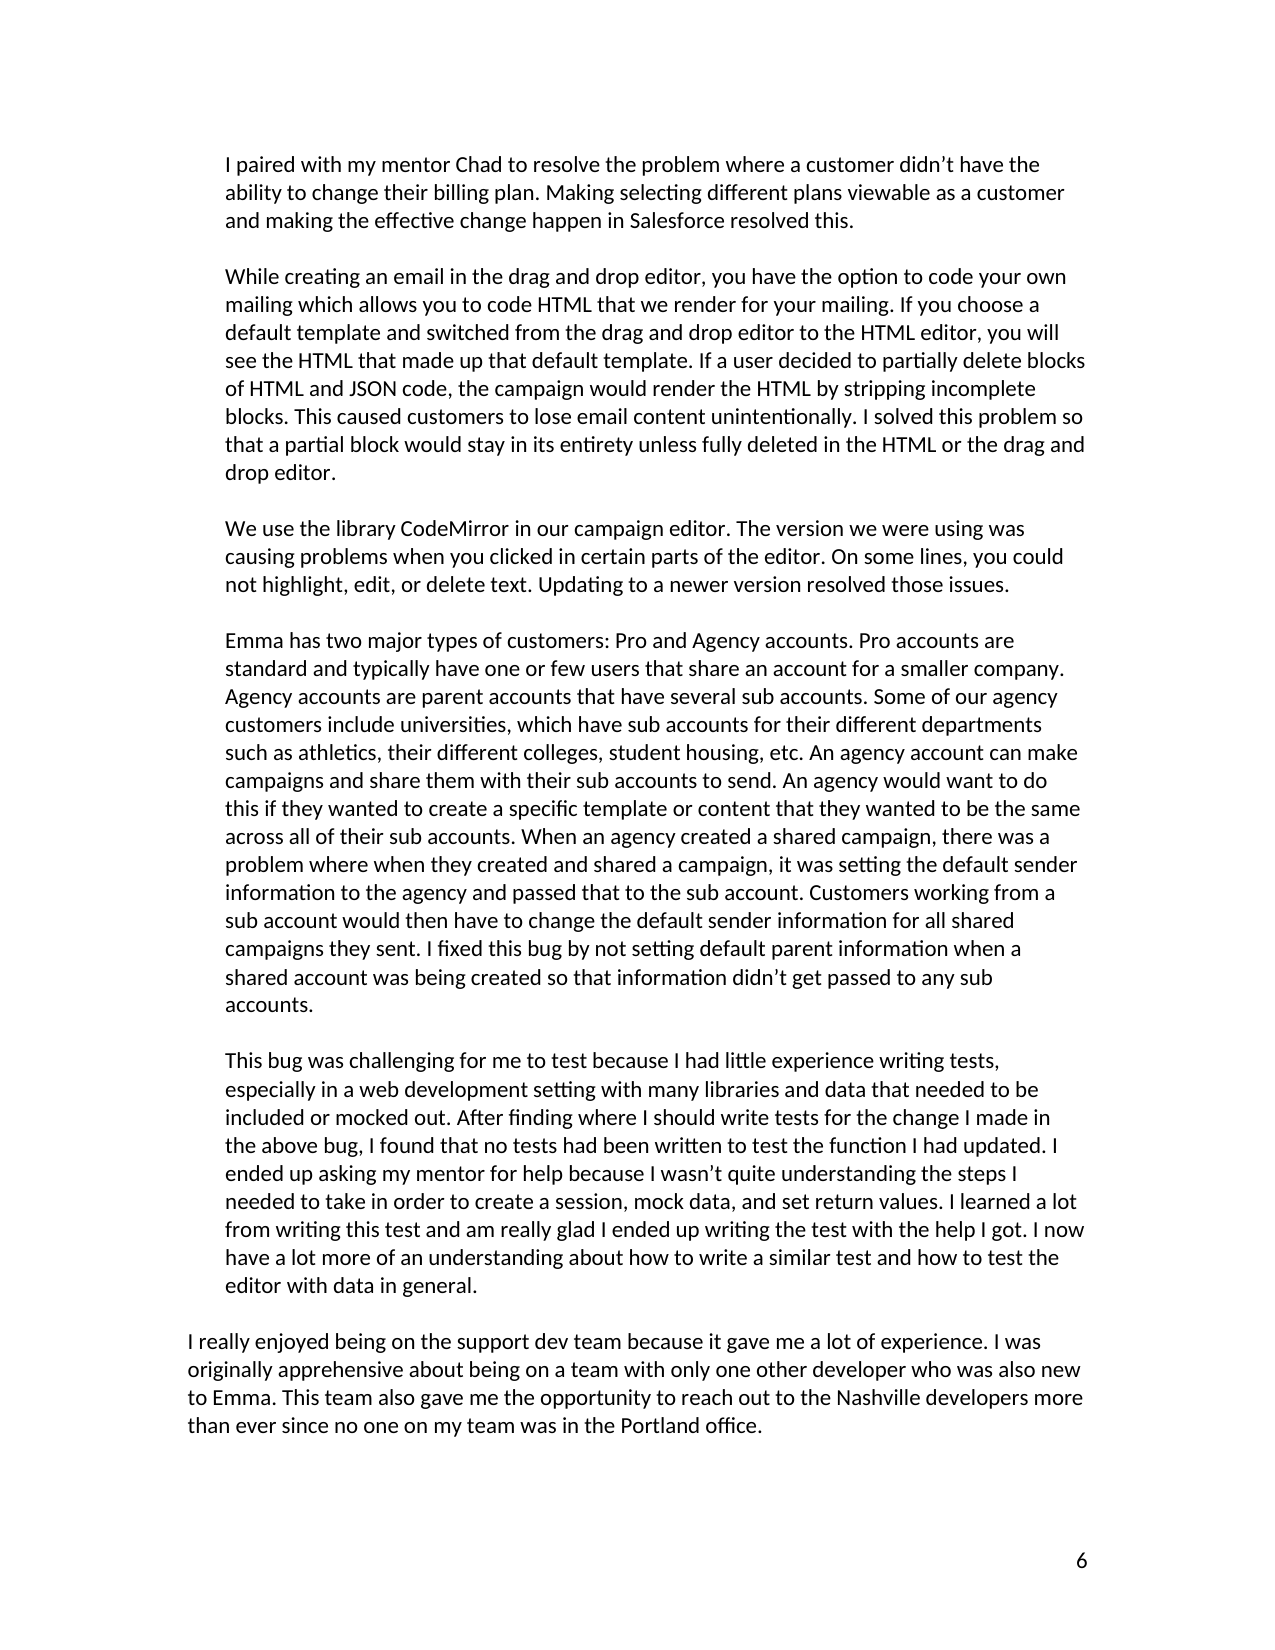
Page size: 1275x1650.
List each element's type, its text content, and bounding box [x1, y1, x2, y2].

text I paired with my mentor Chad to resolve the problem where a customer didn’t have the ability to change their billing plan. Making selecting different plans viewable as a customer and making the effective change happen in Salesforce resolved this. [225, 150, 1087, 234]
text Emma has two major types of customers: Pro and Agency accounts. Pro accounts are standard and typically have one or few users that share an account for a smaller company. Agency accounts are parent accounts that have several sub accounts. Some of our agency customers include universities, which have sub accounts for their different departments such as athletics, their different colleges, student housing, etc. An agency account can make campaigns and share them with their sub accounts to send. An agency would want to do this if they wanted to create a specific template or content that they wanted to be the same across all of their sub accounts. When an agency created a shared campaign, there was a problem where when they created and shared a campaign, it was setting the default sender information to the agency and passed that to the sub account. Customers working from a sub account would then have to change the default sender information for all shared campaigns they sent. I fixed this bug by not setting default parent information when a shared account was being created so that information didn’t get passed to any sub accounts. [225, 626, 1087, 1019]
text We use the library CodeMirror in our campaign editor. The version we were using was causing problems when you clicked in certain parts of the editor. On some lines, you could not highlight, edit, or delete text. Updating to a newer version resolved those issues. [225, 514, 1087, 598]
text I really enjoyed being on the support dev team because it gave me a lot of experience. I was originally apprehensive about being on a team with only one other developer who was also new to Emma. This team also gave me the opportunity to reach out to the Nashville developers more than ever since no one on my team was in the Portland office. [187, 1327, 1087, 1439]
text While creating an email in the drag and drop editor, you have the option to code your own mailing which allows you to code HTML that we render for your mailing. If you choose a default template and switched from the drag and drop editor to the HTML editor, you will see the HTML that made up that default template. If a user decided to partially delete blocks of HTML and JSON code, the campaign would render the HTML by stripping incomplete blocks. This caused customers to lose email content unintentionally. I solved this problem so that a partial block would stay in its entirety unless fully deleted in the HTML or the drag and drop editor. [225, 262, 1087, 486]
text This bug was challenging for me to test because I had little experience writing tests, especially in a web development setting with many libraries and data that needed to be included or mocked out. After finding where I should write tests for the change I made in the above bug, I found that no tests had been written to test the function I had updated. I ended up asking my mentor for help because I wasn’t quite understanding the steps I needed to take in order to create a session, mock data, and set return values. I learned a lot from writing this test and am really glad I ended up writing the test with the help I got. I now have a lot more of an understanding about how to write a similar test and how to test the editor with data in general. [225, 1047, 1087, 1299]
